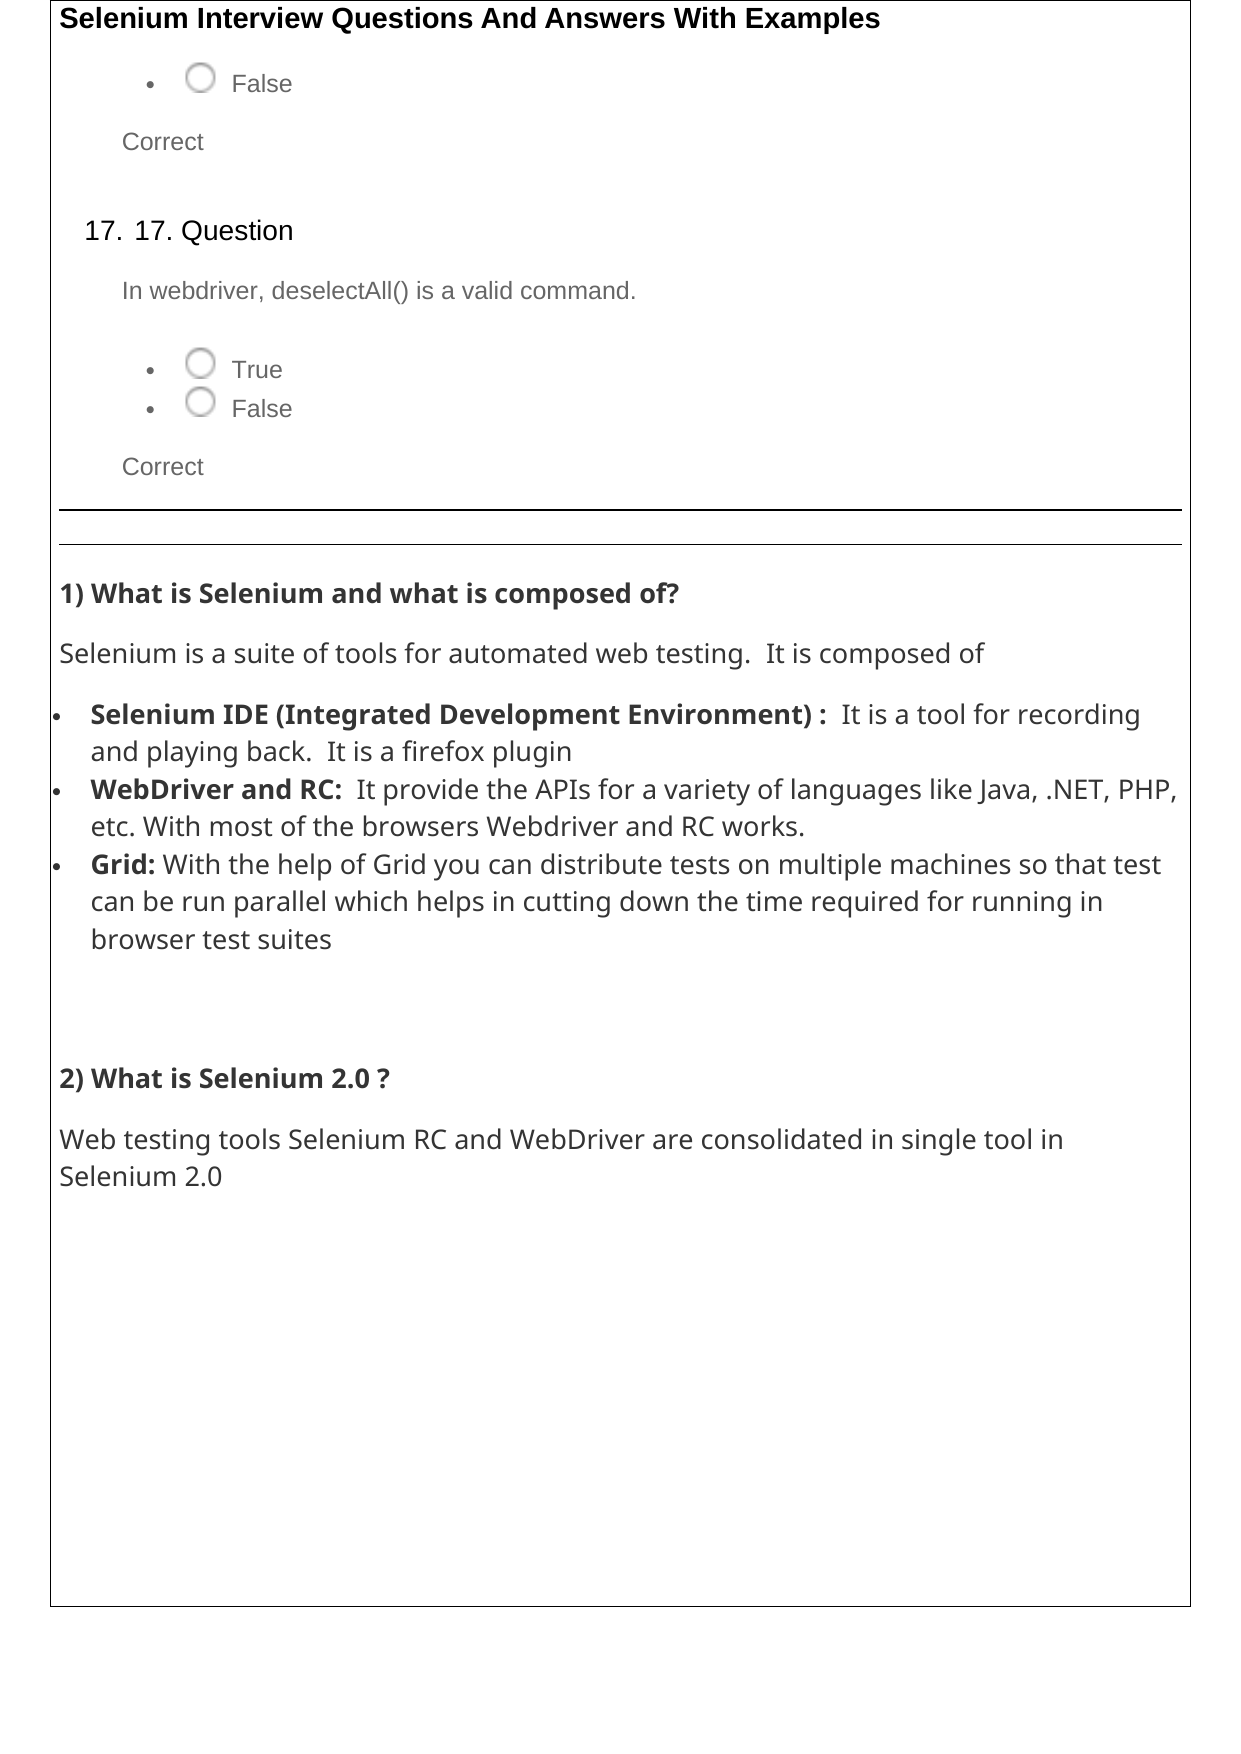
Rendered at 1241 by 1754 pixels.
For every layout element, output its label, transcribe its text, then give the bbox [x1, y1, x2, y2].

subtitle 17. Question [84, 214, 1182, 246]
text Correct [122, 451, 1182, 480]
text 1) What is Selenium and what is composed of? [59, 574, 1182, 611]
list False [147, 59, 1182, 98]
picture [184, 345, 218, 379]
text 2) What is Selenium 2.0 ? [59, 1060, 1182, 1097]
picture [184, 59, 218, 93]
text Correct [122, 127, 1182, 185]
list False [147, 384, 1182, 422]
picture [184, 383, 218, 417]
text In webdriver, deselectAll() is a valid command. [122, 276, 1182, 304]
list Selenium IDE (Integrated Development Environment) : It is a tool for recording and playing back. It is a firefox plugin [53, 695, 1182, 770]
list True [147, 345, 1182, 384]
text Selenium is a suite of tools for automated web testing. It is composed of [59, 634, 1182, 671]
list Grid: With the help of Grid you can distribute tests on multiple machines so that test can be run parallel which helps in cutting down the time required for running in browser test suites [53, 845, 1182, 957]
list WebDriver and RC: It provide the APIs for a variety of languages like Java, .NET, PHP, etc. With most of the browsers Webdriver and RC works. [53, 770, 1182, 845]
text Web testing tools Selenium RC and WebDriver are consolidated in single tool in Selenium 2.0 [59, 1120, 1182, 1194]
